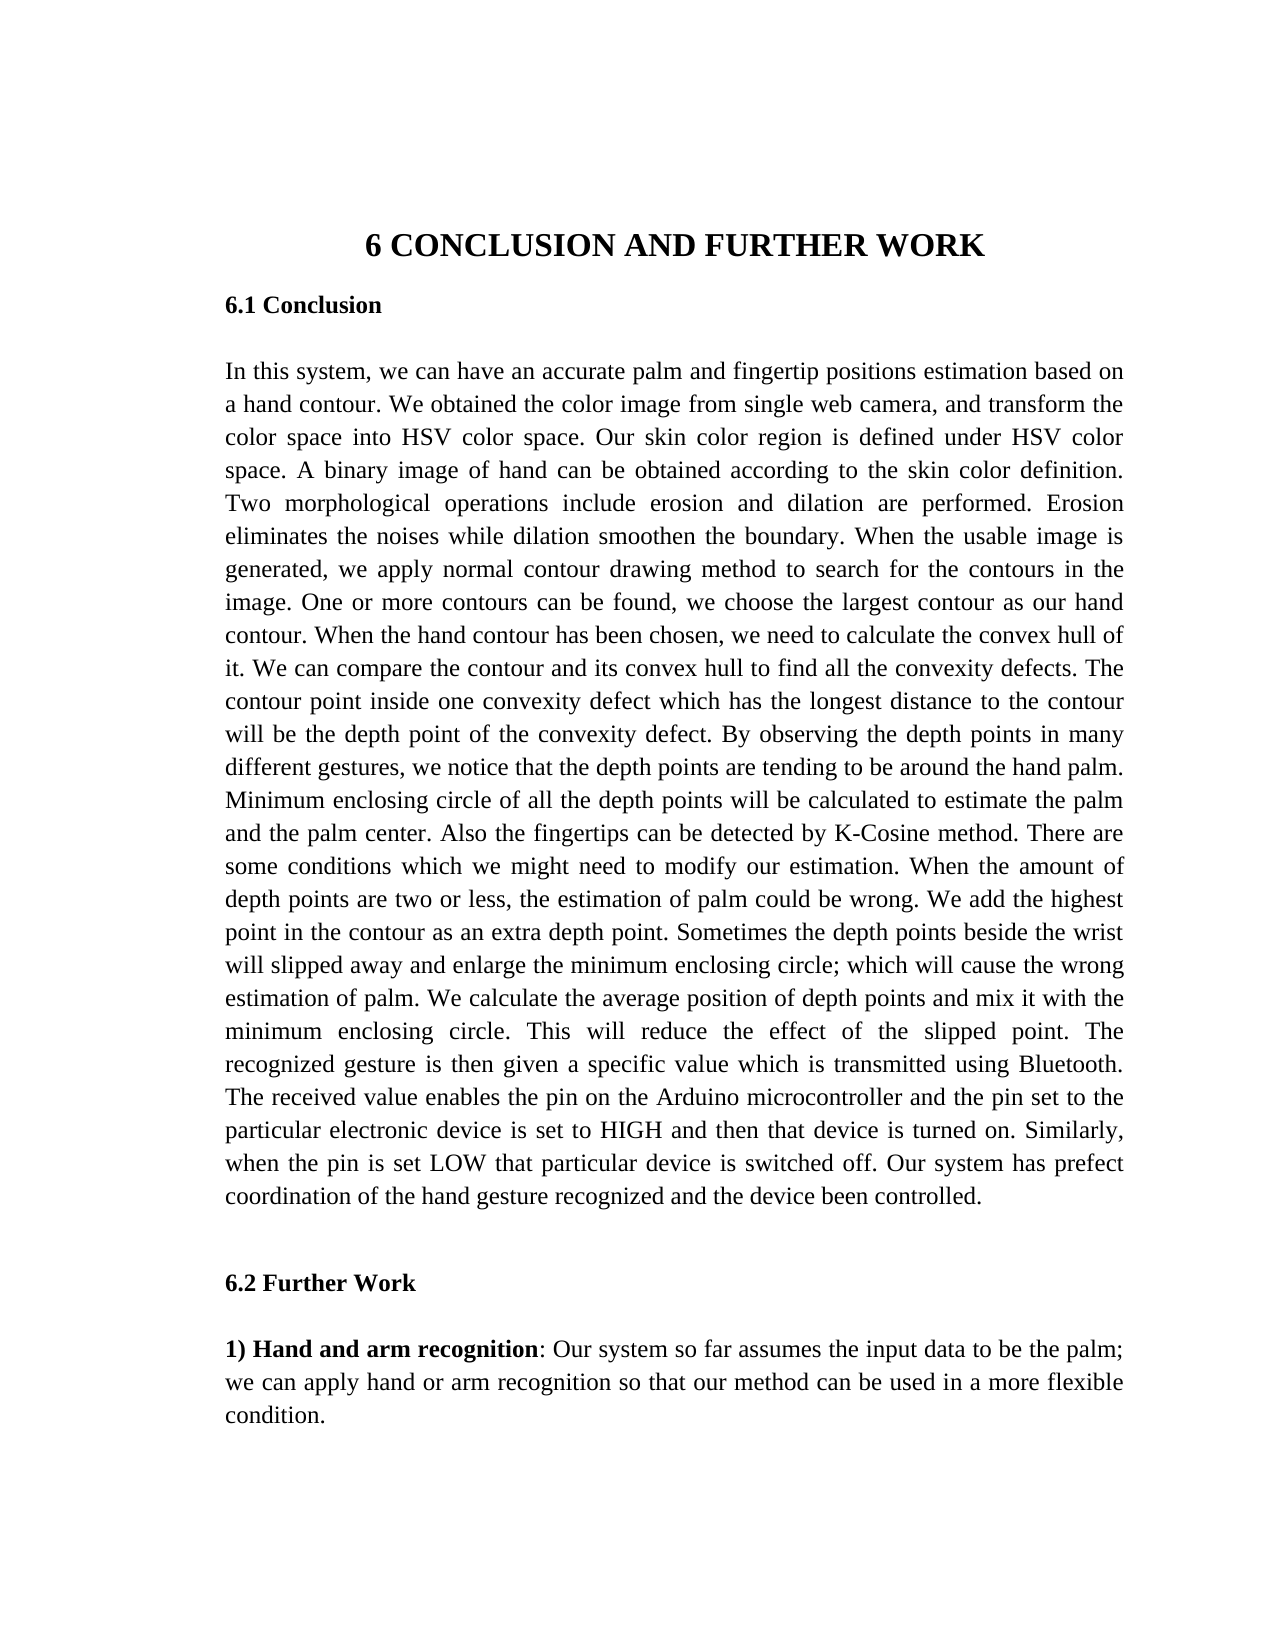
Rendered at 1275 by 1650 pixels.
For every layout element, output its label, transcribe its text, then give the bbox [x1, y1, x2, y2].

text In this system, we can have an accurate palm and fingertip positions estimation based on a hand contour. We obtained the color image from single web camera, and transform the color space into HSV color space. Our skin color region is defined under HSV color space. A binary image of hand can be obtained according to the skin color definition. Two morphological operations include erosion and dilation are performed. Erosion eliminates the noises while dilation smoothen the boundary. When the usable image is generated, we apply normal contour drawing method to search for the contours in the image. One or more contours can be found, we choose the largest contour as our hand contour. When the hand contour has been chosen, we need to calculate the convex hull of it. We can compare the contour and its convex hull to find all the convexity defects. The contour point inside one convexity defect which has the longest distance to the contour will be the depth point of the convexity defect. By observing the depth points in many different gestures, we notice that the depth points are tending to be around the hand palm. Minimum enclosing circle of all the depth points will be calculated to estimate the palm and the palm center. Also the fingertips can be detected by K-Cosine method. There are some conditions which we might need to modify our estimation. When the amount of depth points are two or less, the estimation of palm could be wrong. We add the highest point in the contour as an extra depth point. Sometimes the depth points beside the wrist will slipped away and enlarge the minimum enclosing circle; which will cause the wrong estimation of palm. We calculate the average position of depth points and mix it with the minimum enclosing circle. This will reduce the effect of the slipped point. The recognized gesture is then given a specific value which is transmitted using Bluetooth. The received value enables the pin on the Arduino microcontroller and the pin set to the particular electronic device is set to HIGH and then that device is turned on. Similarly, when the pin is set LOW that particular device is switched off. Our system has prefect coordination of the hand gesture recognized and the device been controlled. [225, 356, 1125, 1210]
subtitle 6 CONCLUSION AND FURTHER WORK [225, 225, 1125, 263]
text 1) Hand and arm recognition: Our system so far assumes the input data to be the palm; we can apply hand or arm recognition so that our method can be used in a more flexible condition. [225, 1334, 1125, 1429]
subtitle 6.2 Further Work [225, 1268, 1125, 1297]
subtitle 6.1 Conclusion [225, 290, 1125, 319]
